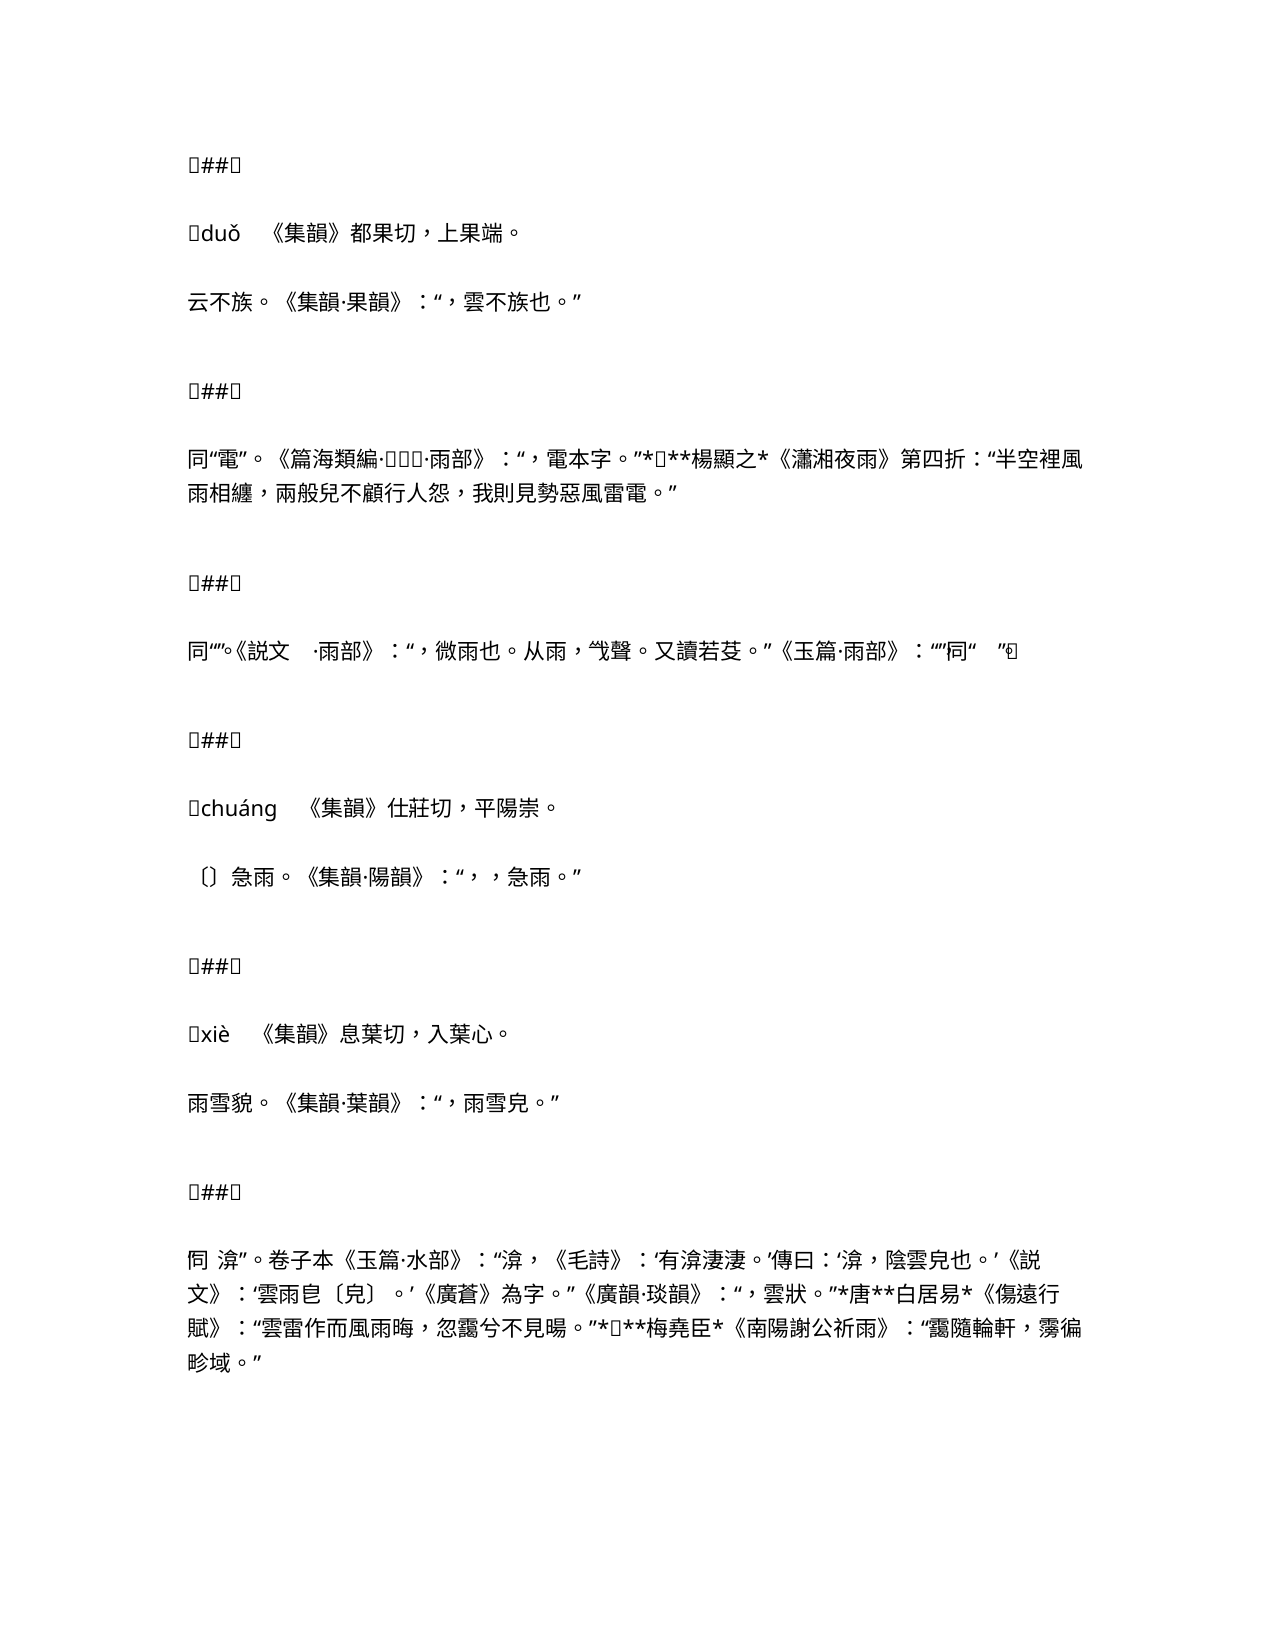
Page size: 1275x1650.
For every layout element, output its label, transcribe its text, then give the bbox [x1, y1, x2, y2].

text 𩃕##𩃕 𩃕chuáng 《集韻》仕莊切，平陽崇。 〔𩃕𩃕〕急雨。《集韻·陽韻》：“𩃕，𩃕𩃕，急雨。” [187, 725, 1087, 926]
text 𩃒##𩃒 𩃒duǒ 《集韻》都果切，上果端。 云不族。《集韻·果韻》：“𩃒，雲不族也。” [187, 150, 1087, 351]
text 𩃗##𩃗 𩃗同“渰”。卷子本《玉篇·水部》：“渰，《毛詩》：‘有渰淒淒。’傳曰：‘渰，陰雲皃也。’《説文》：‘雲雨皀〔皃〕。’《廣蒼》為𩃗字。”《廣韻·琰韻》：“𩃗，雲狀。”*唐**白居易*《傷遠行賦》：“雲雷作而風雨晦，忽𩃗靄兮不見暘。”*宋**梅堯臣*《南陽謝公祈雨》：“𩃗靄隨輪軒，霶𩃱徧畛域。” [187, 1177, 1087, 1411]
text 𩃓##𩃓 同“電”。《篇海類編·天文類·雨部》：“𩃓，電本字。”*元**楊顯之*《瀟湘夜雨》第四折：“半空裡風雨相纏，兩般兒不顧行人怨，我則見勢惡風雷電。” [187, 376, 1087, 542]
text 𩃖##𩃖 𩃖xiè 《集韻》息葉切，入葉心。 雨雪貌。《集韻·葉韻》：“𩃖，雨雪皃。” [187, 951, 1087, 1151]
text 𩃔##𩃔 同“𩆷”。《説文·雨部》：“𩃔，微雨也。从雨，㦰聲。又讀若芟。”《玉篇·雨部》：“𩃔”，同“𩆷”。 [187, 567, 1087, 700]
